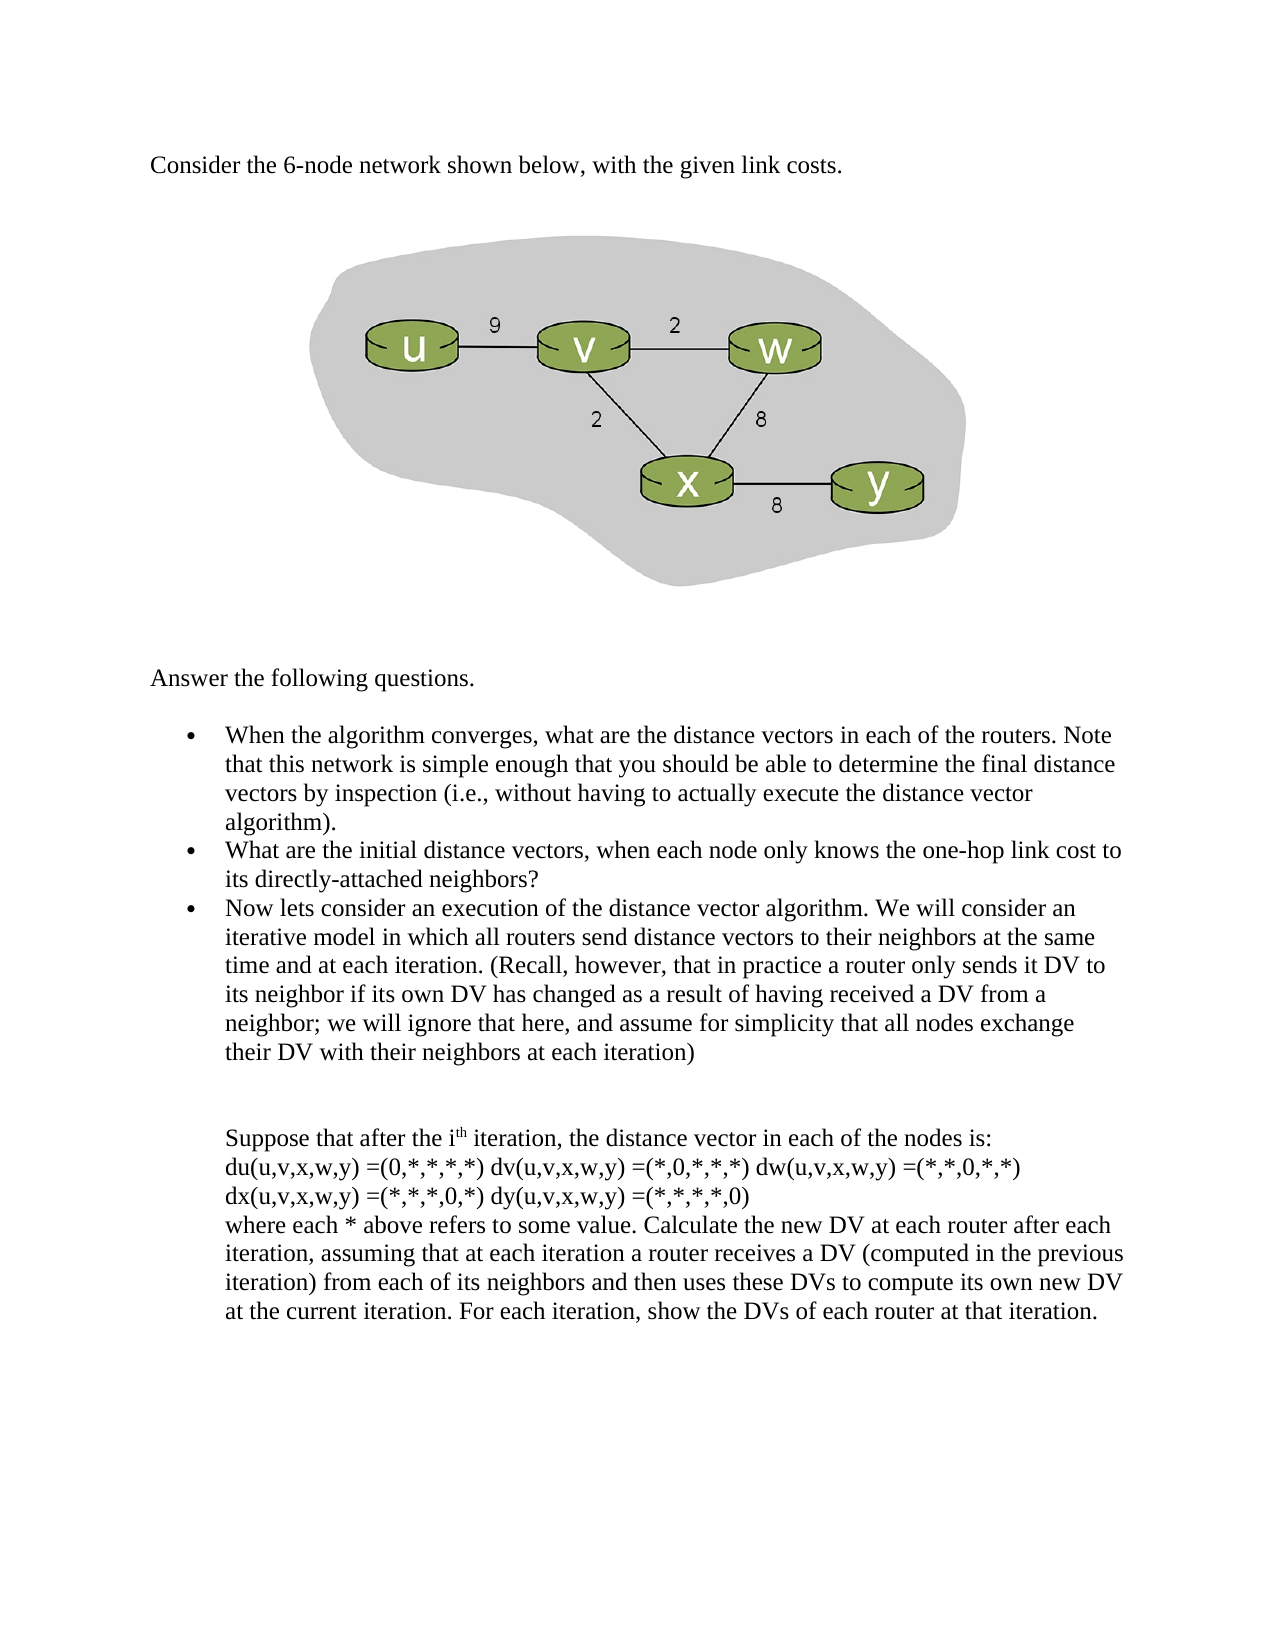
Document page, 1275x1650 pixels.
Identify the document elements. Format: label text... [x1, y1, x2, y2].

text Answer the following questions. [150, 634, 1125, 691]
list What are the initial distance vectors, when each node only knows the one-hop link cost to its directly-attached neighbors? [187, 836, 1125, 893]
list Now lets consider an execution of the distance vector algorithm. We will consider an iterative model in which all routers send distance vectors to their neighbors at the same time and at each iteration. (Recall, however, that in practice a router only sends it DV to its neighbor if its own DV has changed as a result of having received a DV from a neighbor; we will ignore that here, and assume for simplicity that all nodes exchange their DV with their neighbors at each iteration) [187, 893, 1125, 1066]
list When the algorithm converges, what are the distance vectors in each of the routers. Note that this network is simple enough that you should be able to determine the final distance vectors by inspection (i.e., without having to actually execute the distance vector algorithm). [187, 721, 1125, 836]
picture [286, 207, 989, 605]
text Consider the 6-node network shown below, with the given link costs. [150, 150, 1125, 179]
text Suppose that after the ith iteration, the distance vector in each of the nodes is: du(u,v,x,w,y) =(0,*,*,*,*) dv(u,v,x,w,y) =(*,0,*,*,*) dw(u,v,x,w,y) =(*,*,0,*,*) dx(u,v,x,w,y) =(*,*,*,0,*) dy(u,v,x,w,y) =(*,*,*,*,0) where each * above refers to some value. Calculate the new DV at each router after each iteration, assuming that at each iteration a router receives a DV (computed in the previous iteration) from each of its neighbors and then uses these DVs to compute its own new DV at the current iteration. For each iteration, show the DVs of each router at that iteration. [225, 1095, 1125, 1325]
